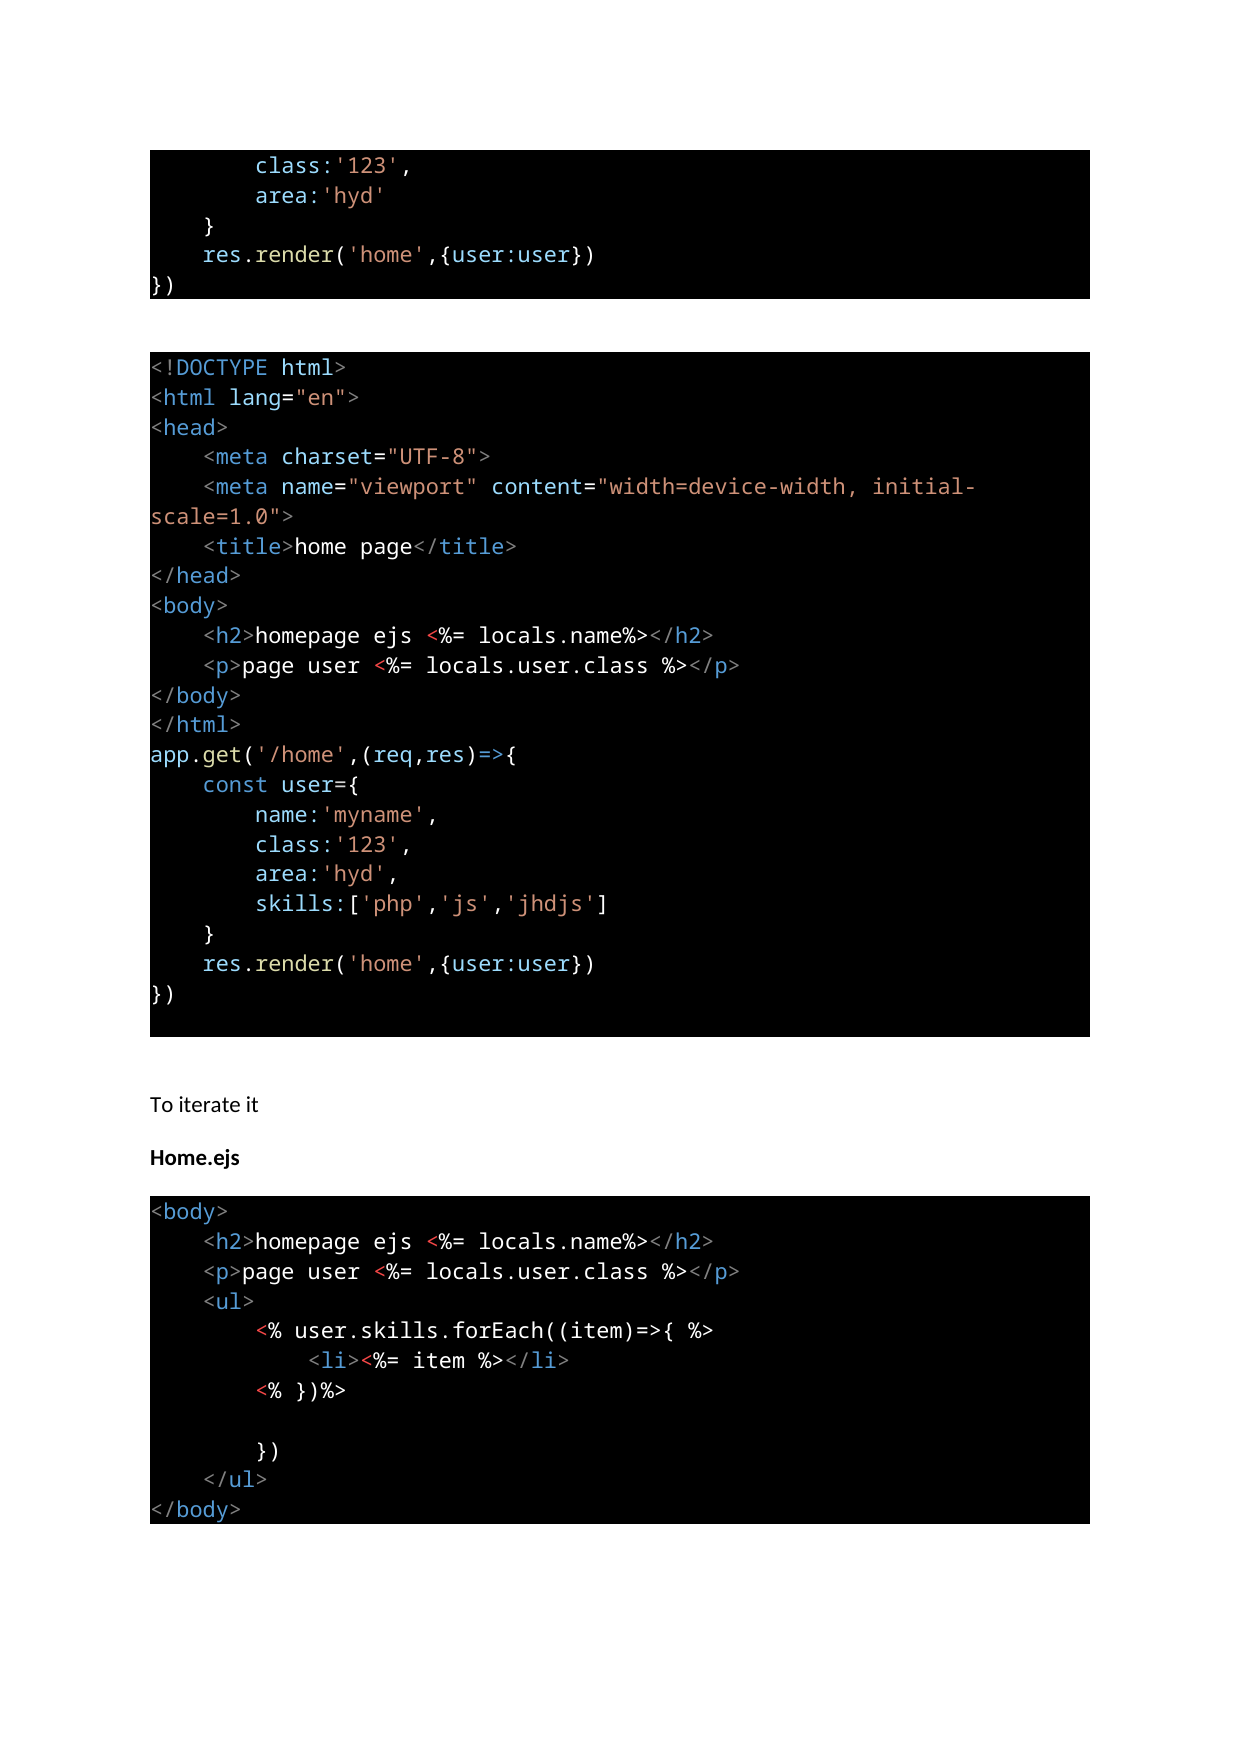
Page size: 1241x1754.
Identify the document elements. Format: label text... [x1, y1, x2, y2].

text <head> [150, 412, 1090, 441]
text }) [150, 269, 1090, 299]
text </body> [150, 680, 1090, 709]
text } [150, 918, 1090, 948]
text skills:['php','js','jhdjs'] [150, 888, 1090, 918]
text <li><%= item %></li> [150, 1345, 1090, 1375]
text <title>home page</title> [150, 531, 1090, 561]
text <meta charset="UTF-8"> [150, 441, 1090, 471]
text class:'123', [150, 829, 1090, 858]
text name:'myname', [150, 799, 1090, 829]
text </body> [150, 1494, 1090, 1524]
text const user={ [150, 769, 1090, 799]
text <!DOCTYPE html> [150, 352, 1090, 382]
text }) [150, 1434, 1090, 1464]
text res.render('home',{user:user}) [150, 239, 1090, 269]
text <p>page user <%= locals.user.class %></p> [150, 650, 1090, 680]
text <meta name="viewport" content="width=device-width, initial-scale=1.0"> [150, 471, 1090, 531]
text app.get('/home',(req,res)=>{ [150, 739, 1090, 769]
text area:'hyd' [150, 180, 1090, 209]
text Home.ejs [150, 1143, 1090, 1171]
text <% user.skills.forEach((item)=>{ %> [150, 1315, 1090, 1345]
text area:'hyd', [150, 858, 1090, 888]
text class:'123', [150, 150, 1090, 180]
text <h2>homepage ejs <%= locals.name%></h2> [150, 620, 1090, 650]
text To iterate it [150, 1090, 1090, 1118]
text <h2>homepage ejs <%= locals.name%></h2> [150, 1226, 1090, 1256]
text res.render('home',{user:user}) [150, 948, 1090, 978]
text }) [150, 978, 1090, 1007]
text </ul> [150, 1464, 1090, 1494]
text <p>page user <%= locals.user.class %></p> [150, 1256, 1090, 1286]
text </html> [150, 709, 1090, 739]
text <html lang="en"> [150, 382, 1090, 412]
text <ul> [150, 1286, 1090, 1315]
text <% })%> [150, 1375, 1090, 1405]
text </head> [150, 561, 1090, 590]
text } [150, 209, 1090, 239]
text <body> [150, 1196, 1090, 1226]
text <body> [150, 590, 1090, 620]
